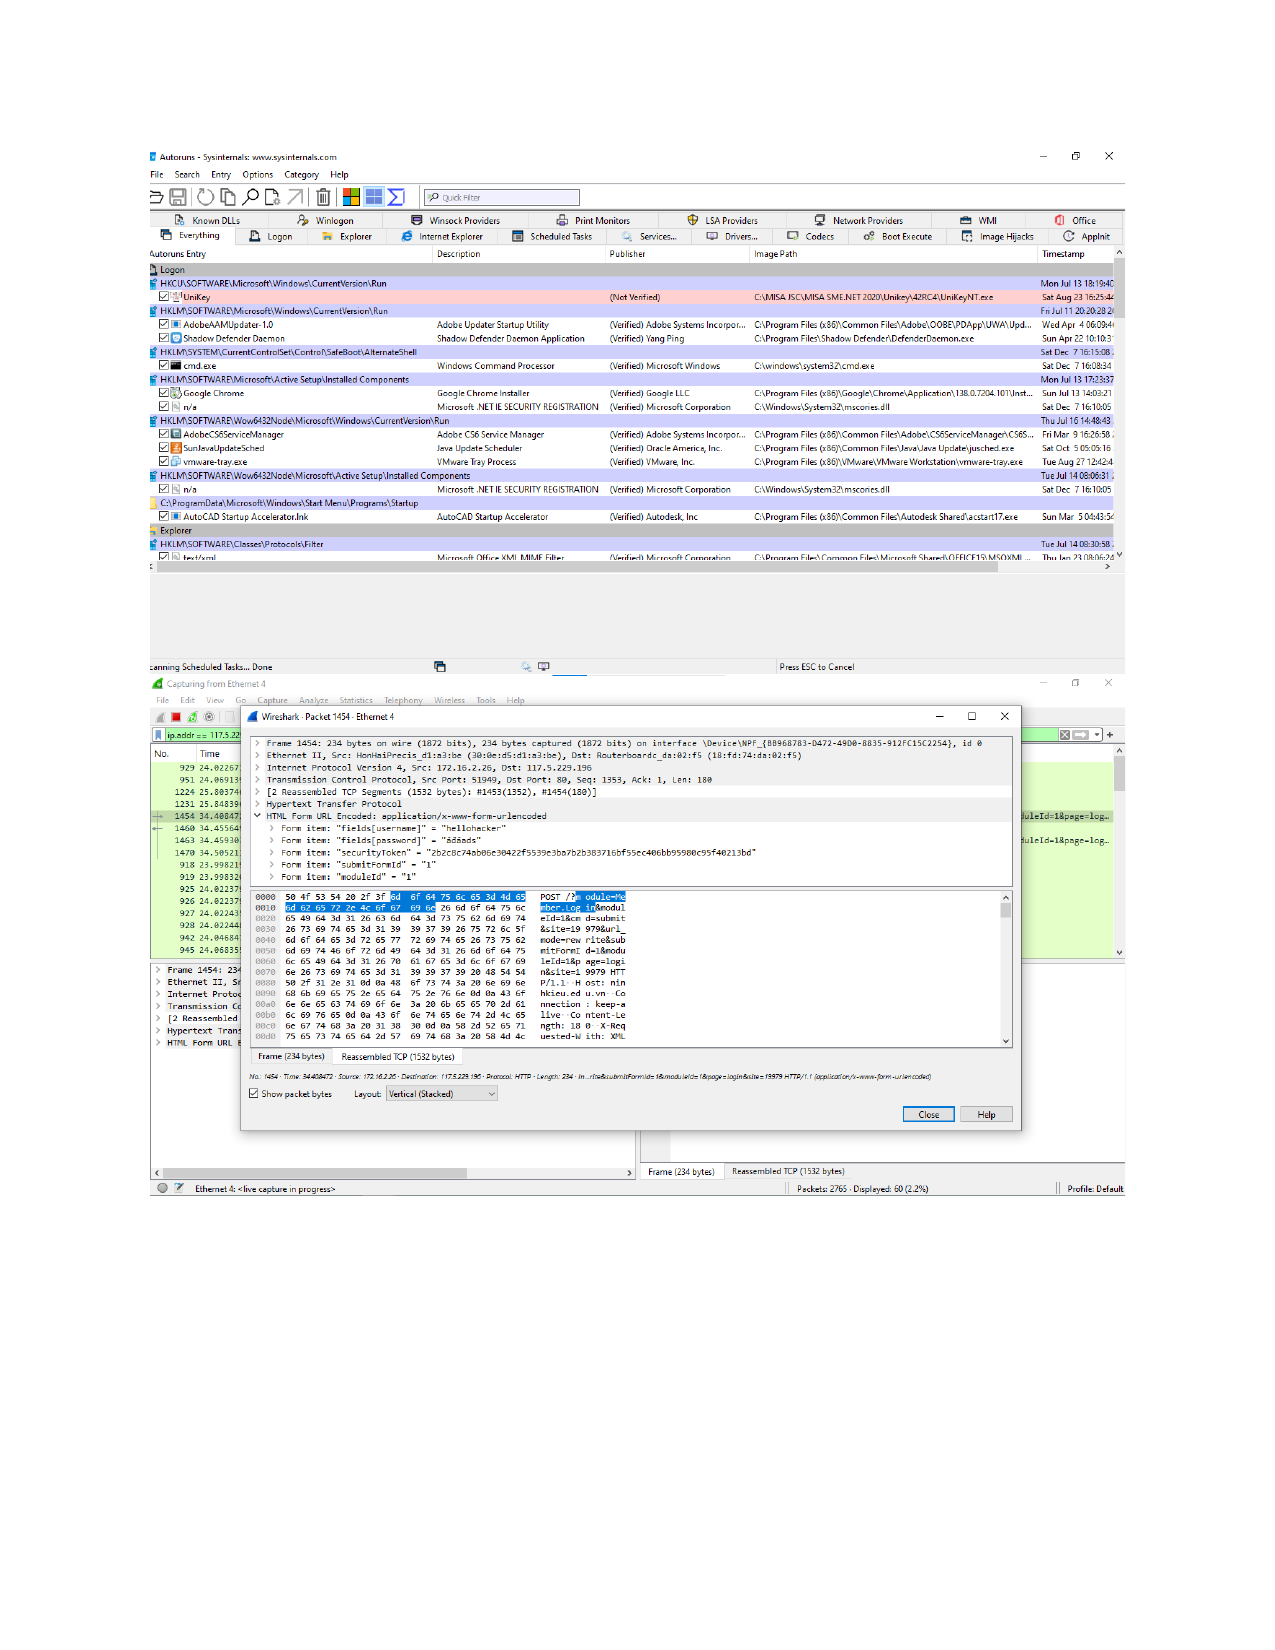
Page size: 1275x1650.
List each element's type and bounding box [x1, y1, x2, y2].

picture [150, 675, 1125, 1196]
picture [150, 150, 1125, 674]
